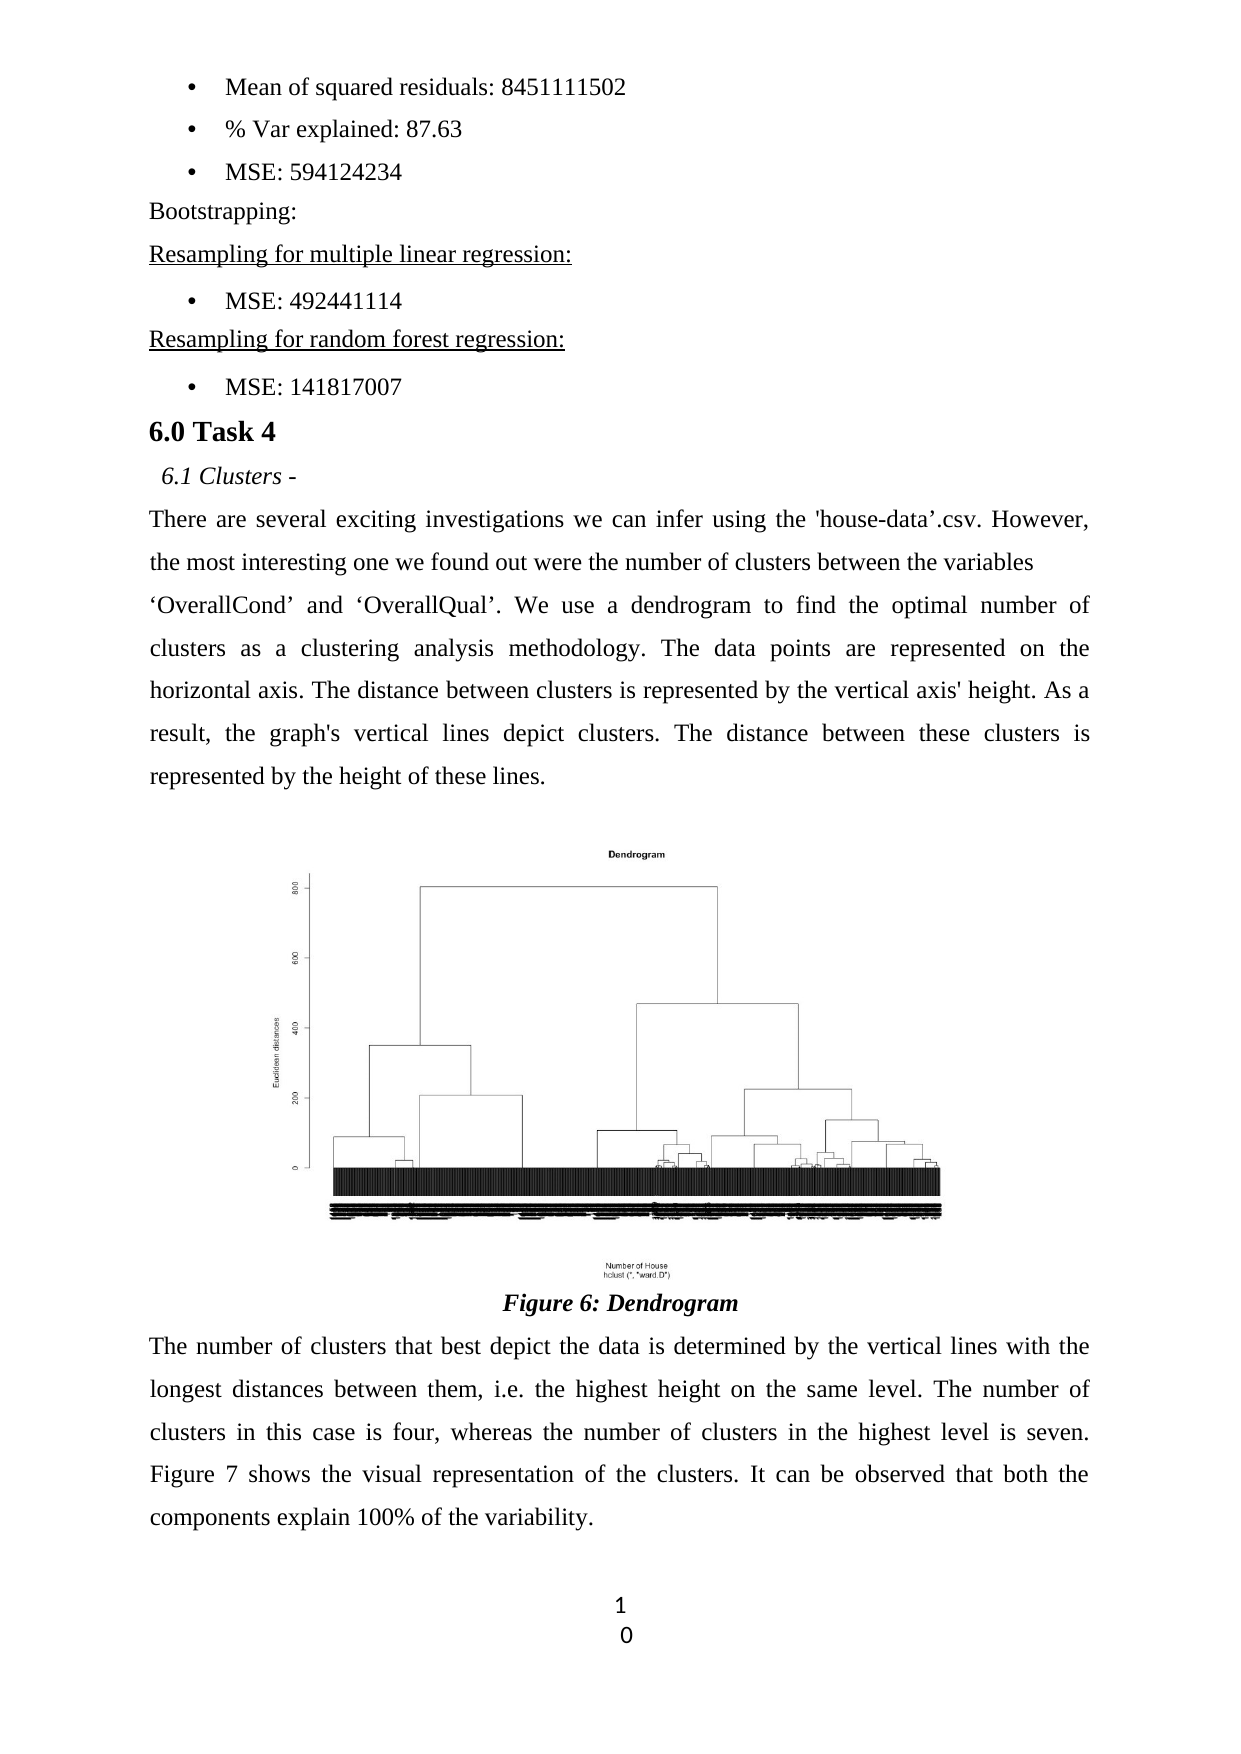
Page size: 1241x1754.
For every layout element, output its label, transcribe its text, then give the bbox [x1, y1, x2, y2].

text Bootstrapping: [148, 196, 1091, 225]
list % Var explained: 87.63 [187, 114, 1091, 143]
list Mean of squared residuals: 8451111502 [187, 72, 1091, 101]
list MSE: 492441114 [187, 286, 1091, 315]
subtitle 6.0 Task 4 [148, 414, 1091, 448]
text Resampling for multiple linear regression: [148, 239, 1091, 268]
list MSE: 594124234 [187, 157, 1091, 186]
text The number of clusters that best depict the data is determined by the vertical lines with the longest distances between them, i.e. the highest height on the same level. The number of clusters in this case is four, whereas the number of clusters in the highest level is seven. Figure 7 shows the visual representation of the clusters. It can be observed that both the components explain 100% of the variability. [148, 1331, 1091, 1531]
subtitle Figure 6: Dendrogram [150, 1288, 1091, 1317]
text There are several exciting investigations we can infer using the 'house-data’.csv. However, the most interesting one we found out were the number of clusters between the variables [148, 504, 1091, 575]
text 6.1 Clusters - [148, 461, 1091, 489]
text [148, 324, 1091, 353]
list MSE: 141817007 [187, 372, 1091, 401]
picture [270, 834, 984, 1280]
text ‘OverallCond’ and ‘OverallQual’. We use a dendrogram to find the optimal number of clusters as a clustering analysis methodology. The data points are represented on the horizontal axis. The distance between clusters is represented by the vertical axis' height. As a result, the graph's vertical lines depict clusters. The distance between these clusters is represented by the height of these lines. [148, 590, 1091, 790]
